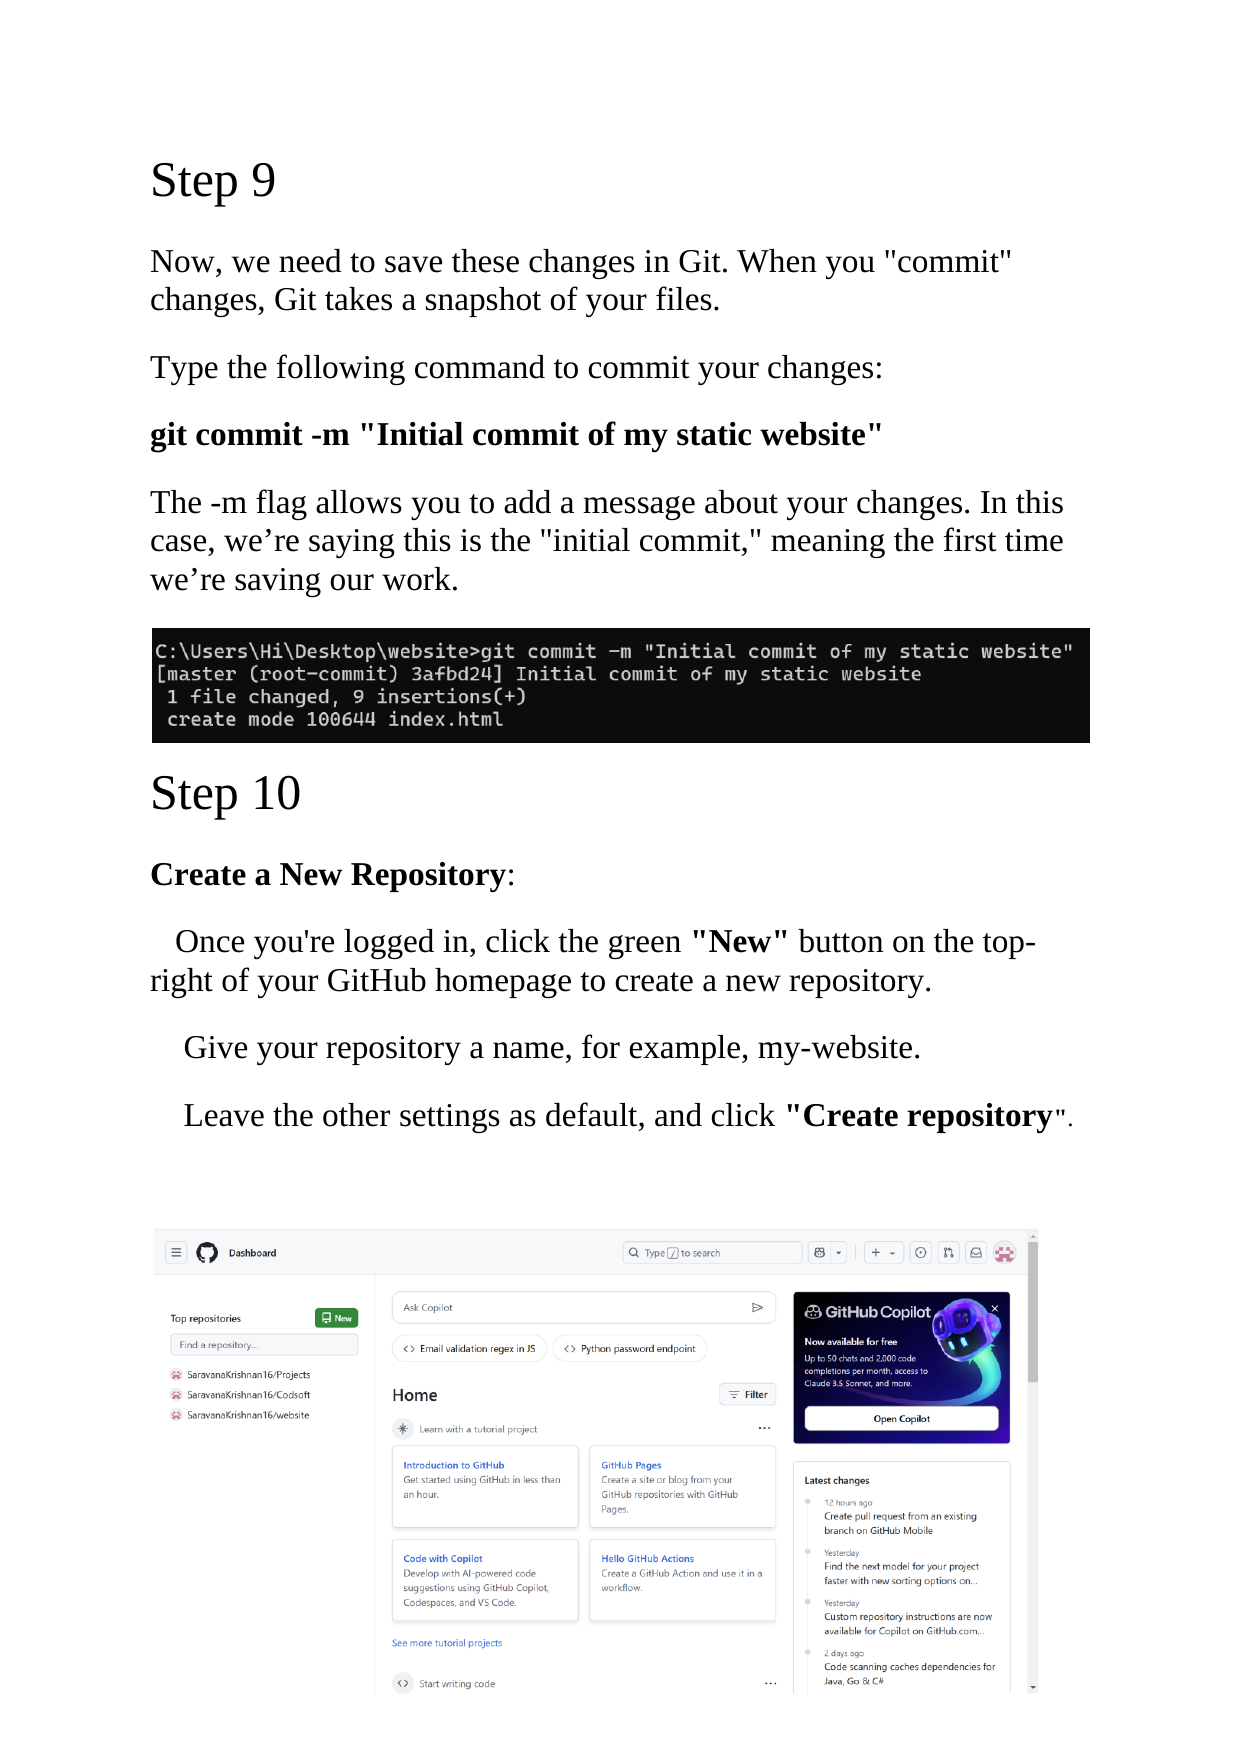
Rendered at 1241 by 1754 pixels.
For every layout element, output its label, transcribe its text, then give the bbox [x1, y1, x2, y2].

text Give your repository a name, for example, my-website. [150, 1027, 1090, 1066]
text Leave the other settings as default, and click "Create repository". [150, 1095, 1090, 1133]
text Now, we need to save these changes in Git. When you "commit" changes, Git takes a snapshot of your files. [150, 241, 1090, 318]
text Type the following command to commit your changes: [150, 347, 1090, 385]
text Once you're logged in, click the green "New" button on the top- right of your GitHub homepage to create a new repository. [150, 922, 1090, 998]
text The -m flag allows you to add a message about your changes. In this case, we’re saying this is the "initial commit," meaning the first time we’re saving our work. [150, 482, 1090, 597]
text Step 9 [150, 150, 1090, 207]
picture [150, 626, 1091, 744]
text Step 10 [150, 763, 1090, 820]
text git commit -m "Initial commit of my static website" [150, 414, 1090, 453]
picture [153, 1227, 1039, 1694]
text Create a New Repository: [150, 854, 1090, 892]
